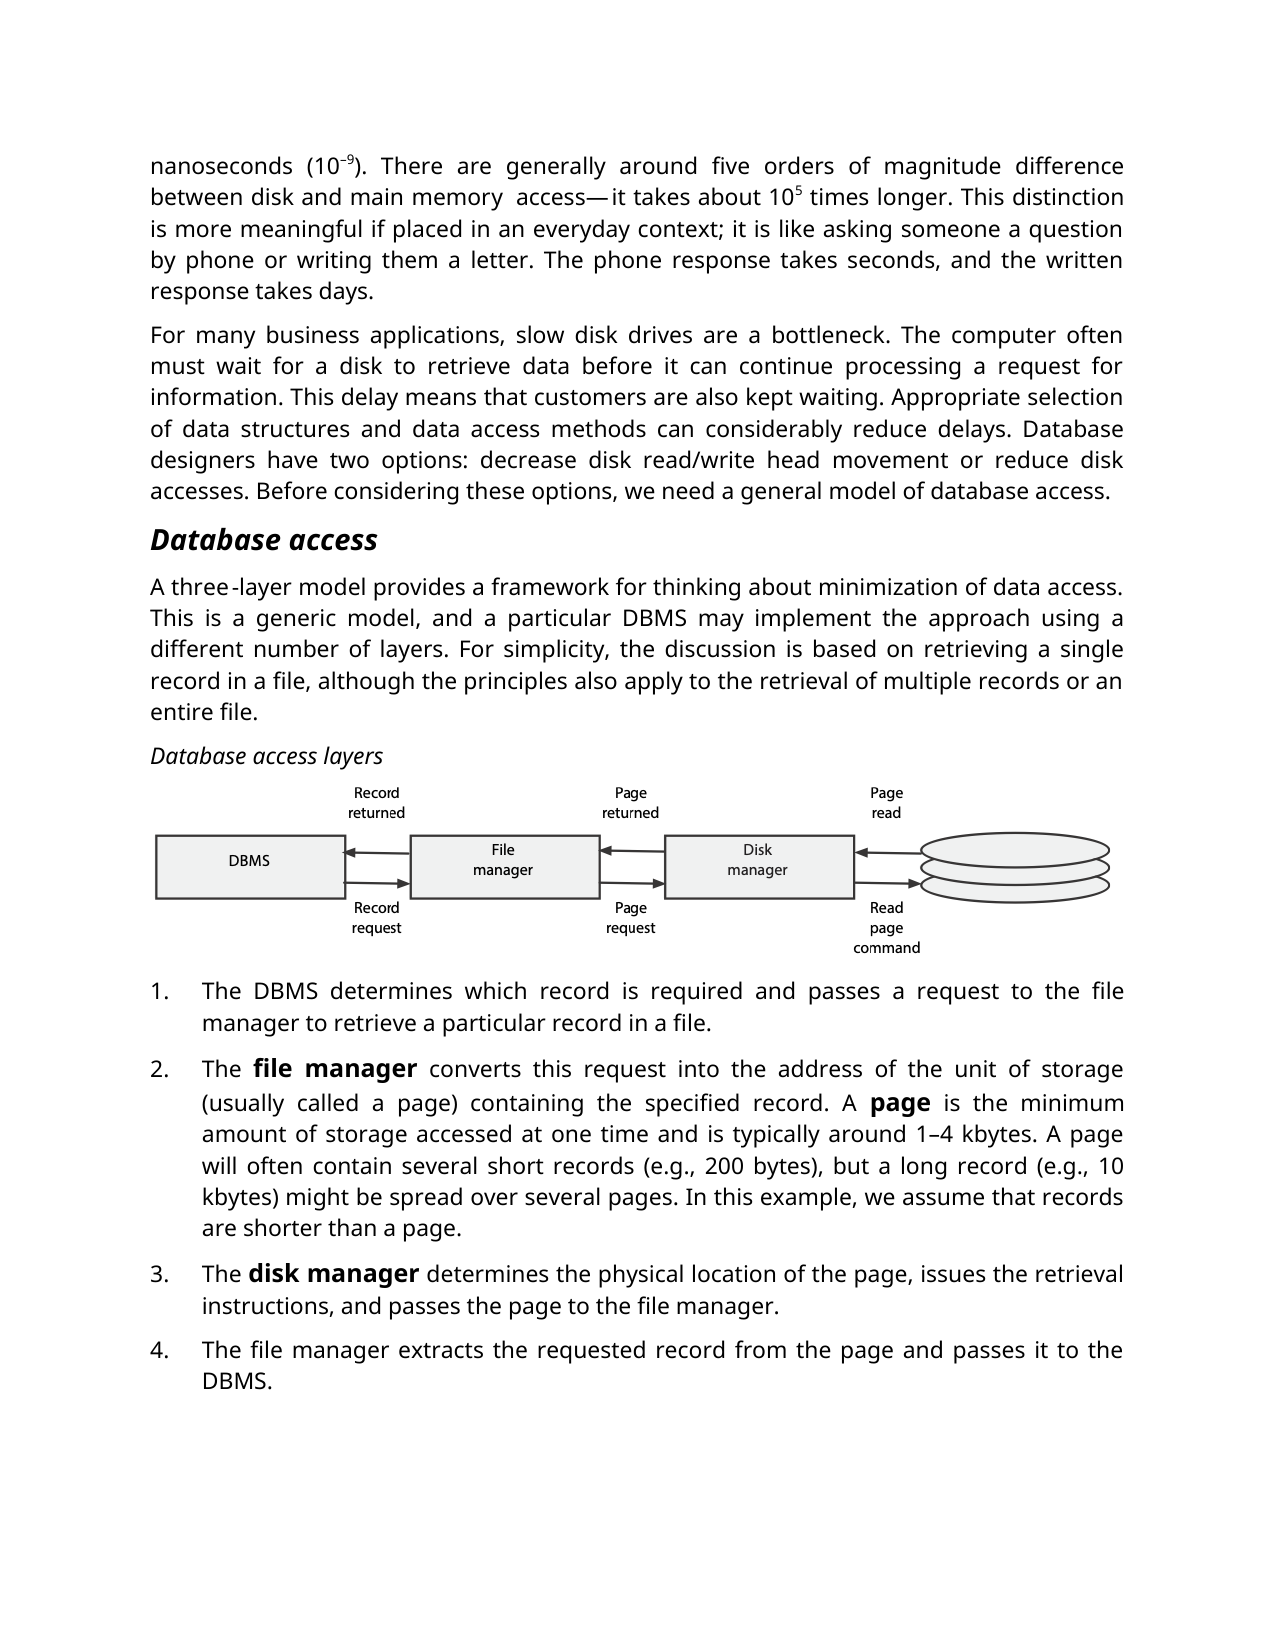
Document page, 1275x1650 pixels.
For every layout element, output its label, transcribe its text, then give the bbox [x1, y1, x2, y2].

list The file manager converts this request into the address of the unit of storage (usually called a page) containing the specified record. A page is the minimum amount of storage accessed at one time and is typically around 1–4 kbytes. A page will often contain several short records (e.g., 200 bytes), but a long record (e.g., 10 kbytes) might be spread over several pages. In this example, we assume that records are shorter than a page. [150, 1050, 1125, 1243]
text A three-layer model provides a framework for thinking about minimization of data access. This is a generic model, and a particular DBMS may implement the approach using a different number of layers. For simplicity, the discussion is based on retrieving a single record in a file, although the principles also apply to the retrieval of multiple records or an entire file. [150, 571, 1125, 727]
list The file manager extracts the requested record from the page and passes it to the DBMS. [150, 1334, 1125, 1396]
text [150, 150, 1125, 306]
text Database access layers [150, 740, 1125, 771]
subtitle Database access [150, 519, 1125, 558]
list The DBMS determines which record is required and passes a request to the file manager to retrieve a particular record in a file. [150, 975, 1125, 1038]
text For many business applications, slow disk drives are a bottleneck. The computer often must wait for a disk to retrieve data before it can continue processing a request for information. This delay means that customers are also kept waiting. Appropriate selection of data structures and data access methods can considerably reduce delays. Database designers have two options: decrease disk read/write head movement or reduce disk accesses. Before considering these options, we need a general model of database access. [150, 319, 1125, 506]
list The disk manager determines the physical location of the page, issues the retrieval instructions, and passes the page to the file manager. [150, 1256, 1125, 1321]
picture [150, 786, 1111, 960]
